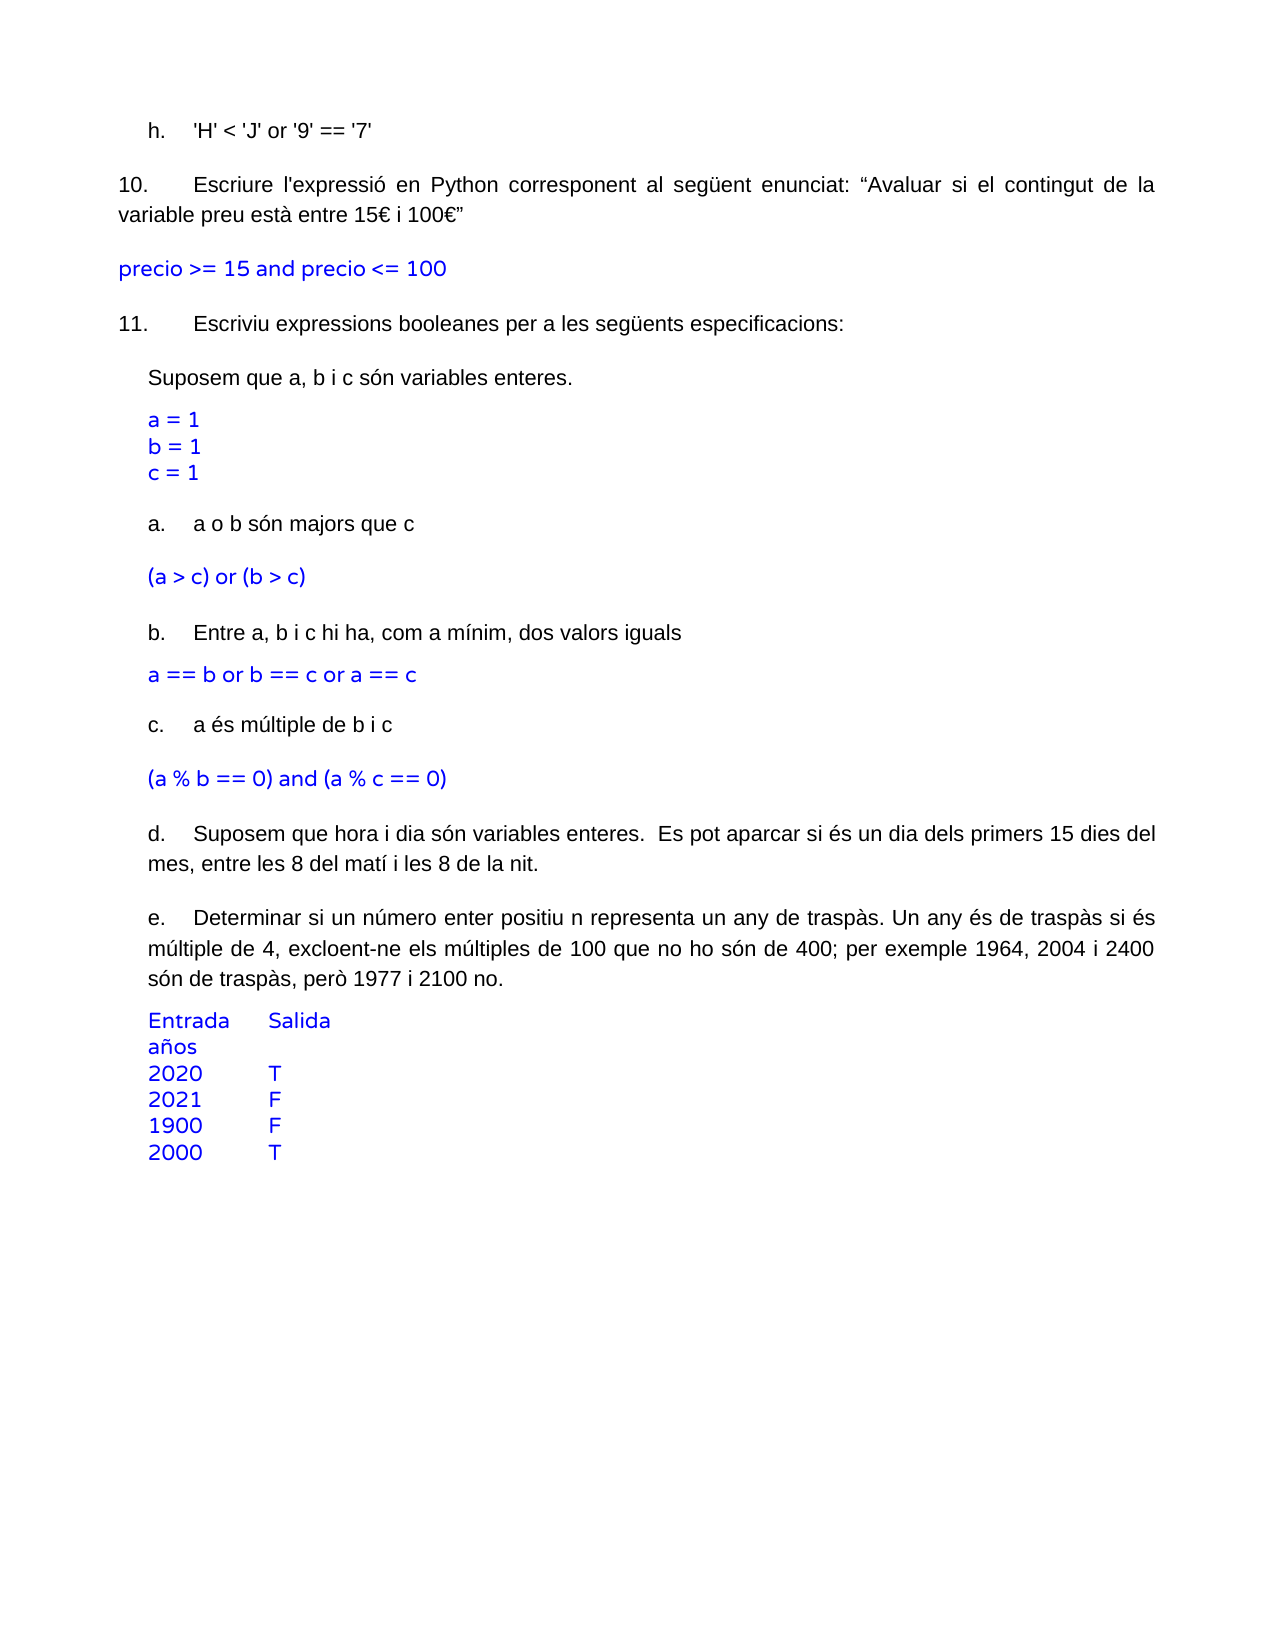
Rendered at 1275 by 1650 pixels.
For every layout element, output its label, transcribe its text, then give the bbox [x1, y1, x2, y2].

list 'H' < 'J' or '9' == '7' [148, 118, 1157, 143]
list Suposem que hora i dia són variables enteres. Es pot aparcar si és un dia dels primers 15 dies del mes, entre les 8 del matí i les 8 de la nit. [148, 821, 1157, 877]
text (a > c) or (b > c) [148, 564, 1157, 591]
text 2020 T [148, 1061, 1157, 1087]
text 1900 F [148, 1114, 1157, 1140]
text años [148, 1034, 1157, 1061]
list Determinar si un número enter positiu n representa un any de traspàs. Un any és de traspàs si és múltiple de 4, excloent-ne els múltiples de 100 que no ho són de 400; per exemple 1964, 2004 i 2400 són de traspàs, però 1977 i 2100 no. [148, 905, 1157, 991]
list a o b són majors que c [148, 510, 1157, 536]
text a = 1 [148, 408, 1157, 434]
list Escriure l'expressió en Python corresponent al següent enunciat: “Avaluar si el contingut de la variable preu està entre 15€ i 100€” [118, 172, 1157, 227]
list Entre a, b i c hi ha, com a mínim, dos valors iguals [148, 619, 1157, 645]
text b = 1 [148, 434, 1157, 460]
text precio >= 15 and precio <= 100 [118, 256, 1157, 282]
text c = 1 [148, 460, 1157, 487]
text (a % b == 0) and (a % c == 0) [148, 766, 1157, 792]
list a és múltiple de b i c [148, 712, 1157, 737]
text 2000 T [148, 1140, 1157, 1166]
text Entrada Salida [148, 1008, 1157, 1034]
text a == b or b == c or a == c [148, 662, 1157, 688]
text Suposem que a, b i c són variables enteres. [148, 365, 1157, 390]
text 2021 F [148, 1087, 1157, 1114]
list Escriviu expressions booleanes per a les següents especificacions: [118, 311, 1157, 336]
